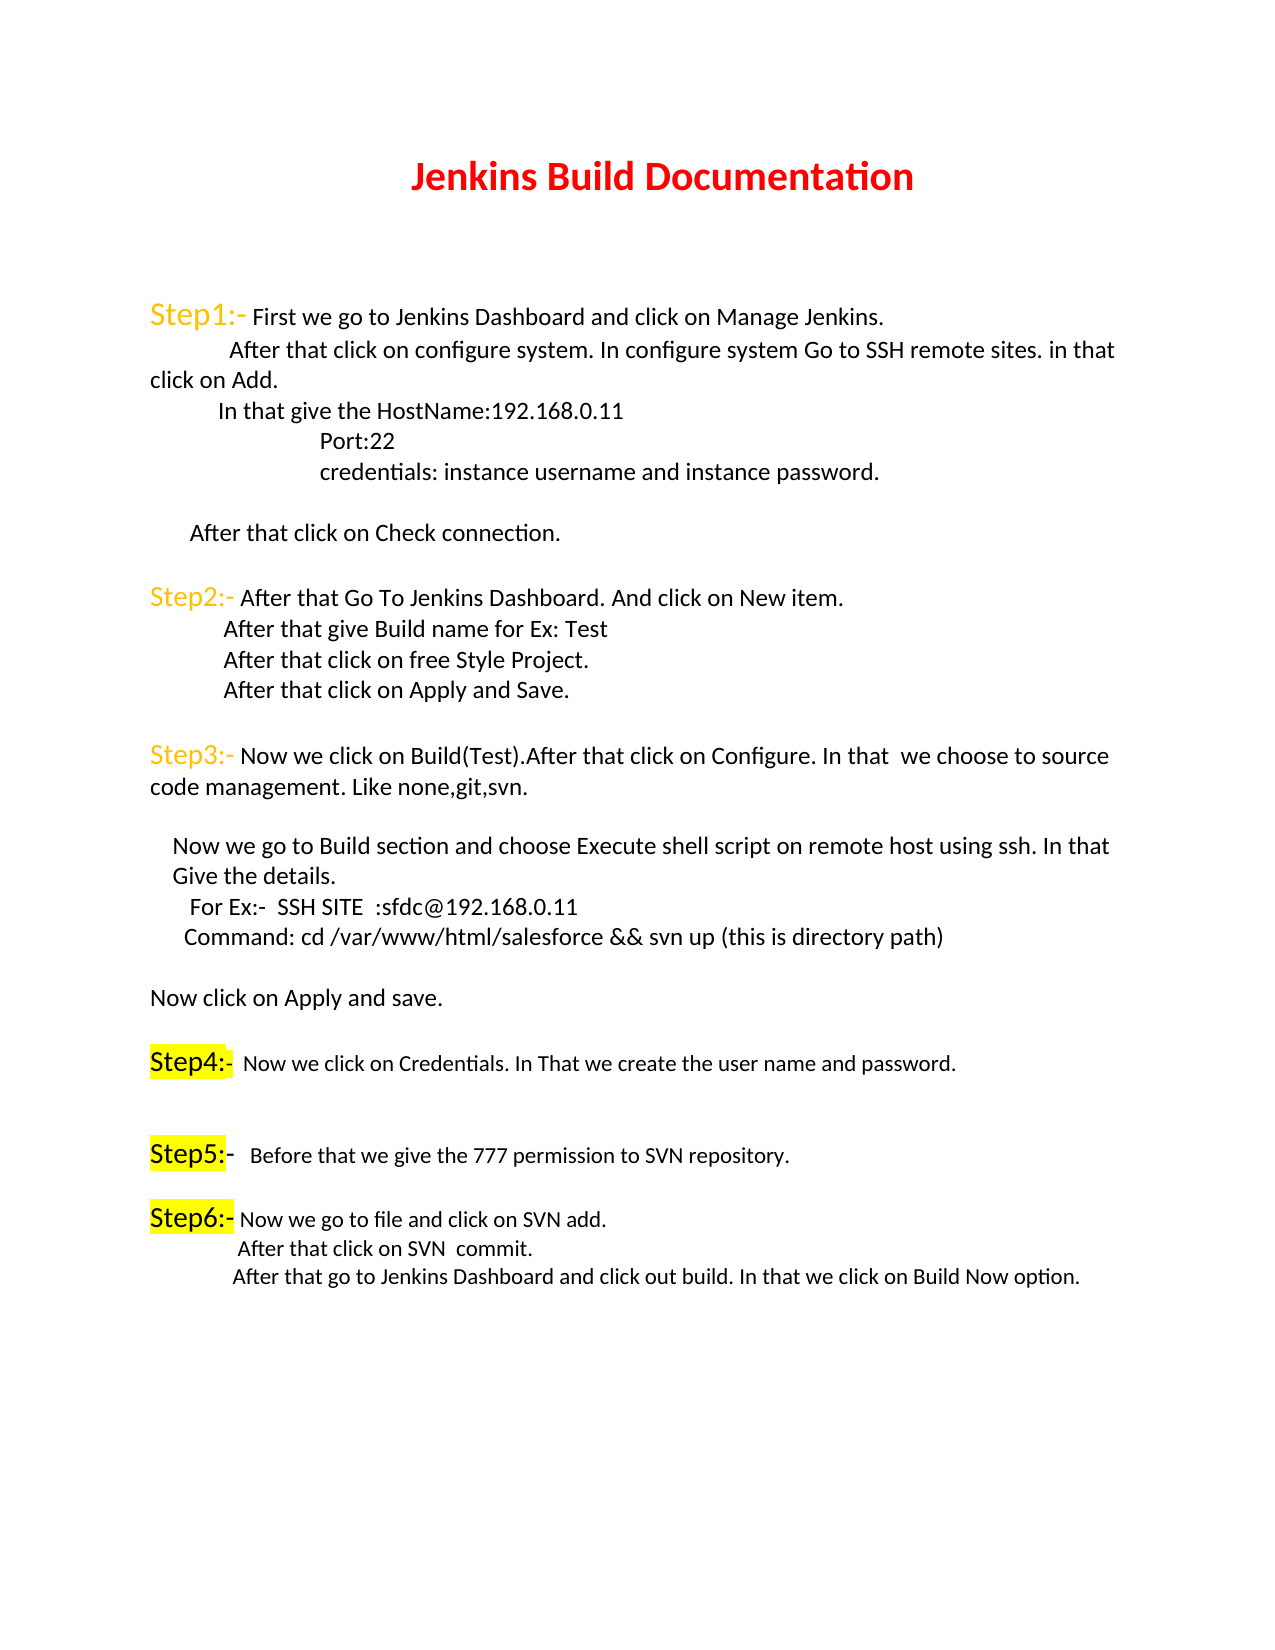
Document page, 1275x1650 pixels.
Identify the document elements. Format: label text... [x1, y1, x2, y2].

text credentials: instance username and instance password. [150, 456, 1125, 486]
text Port:22 [150, 425, 1125, 456]
text Step2:- After that Go To Jenkins Dashboard. And click on New item. [150, 578, 1125, 614]
text Now click on Apply and save. [150, 982, 1125, 1013]
text Command: cd /var/www/html/salesforce && svn up (this is directory path) [150, 921, 1125, 952]
text Step4:- Now we click on Credentials. In That we create the user name and password. [150, 1043, 1125, 1079]
text Give the details. [150, 860, 1125, 891]
text Jenkins Build Documentation [411, 150, 1125, 201]
text Step1:- First we go to Jenkins Dashboard and click on Manage Jenkins. [150, 293, 1125, 334]
text After that click on configure system. In configure system Go to SSH remote sites. in that click on Add. [150, 334, 1125, 395]
text After that go to Jenkins Dashboard and click out build. In that we click on Build Now option. [150, 1262, 1125, 1291]
text For Ex:- SSH SITE :sfdc@192.168.0.11 [150, 891, 1125, 921]
text Step6:- Now we go to file and click on SVN add. [234, 1199, 1125, 1234]
text After that click on free Style Project. [150, 644, 1125, 675]
text Step5:- Before that we give the 777 permission to SVN repository. [226, 1135, 1125, 1171]
text After that click on Check connection. [150, 517, 1125, 547]
text After that give Build name for Ex: Test [150, 614, 1125, 644]
text Step3:- Now we click on Build(Test).After that click on Configure. In that we choose to source code management. Like none,git,svn. [150, 736, 1125, 802]
text After that click on Apply and Save. [150, 675, 1125, 705]
text After that click on SVN commit. [150, 1234, 1125, 1262]
text In that give the HostName:192.168.0.11 [150, 395, 1125, 425]
text Now we go to Build section and choose Execute shell script on remote host using ssh. In that [150, 830, 1125, 860]
